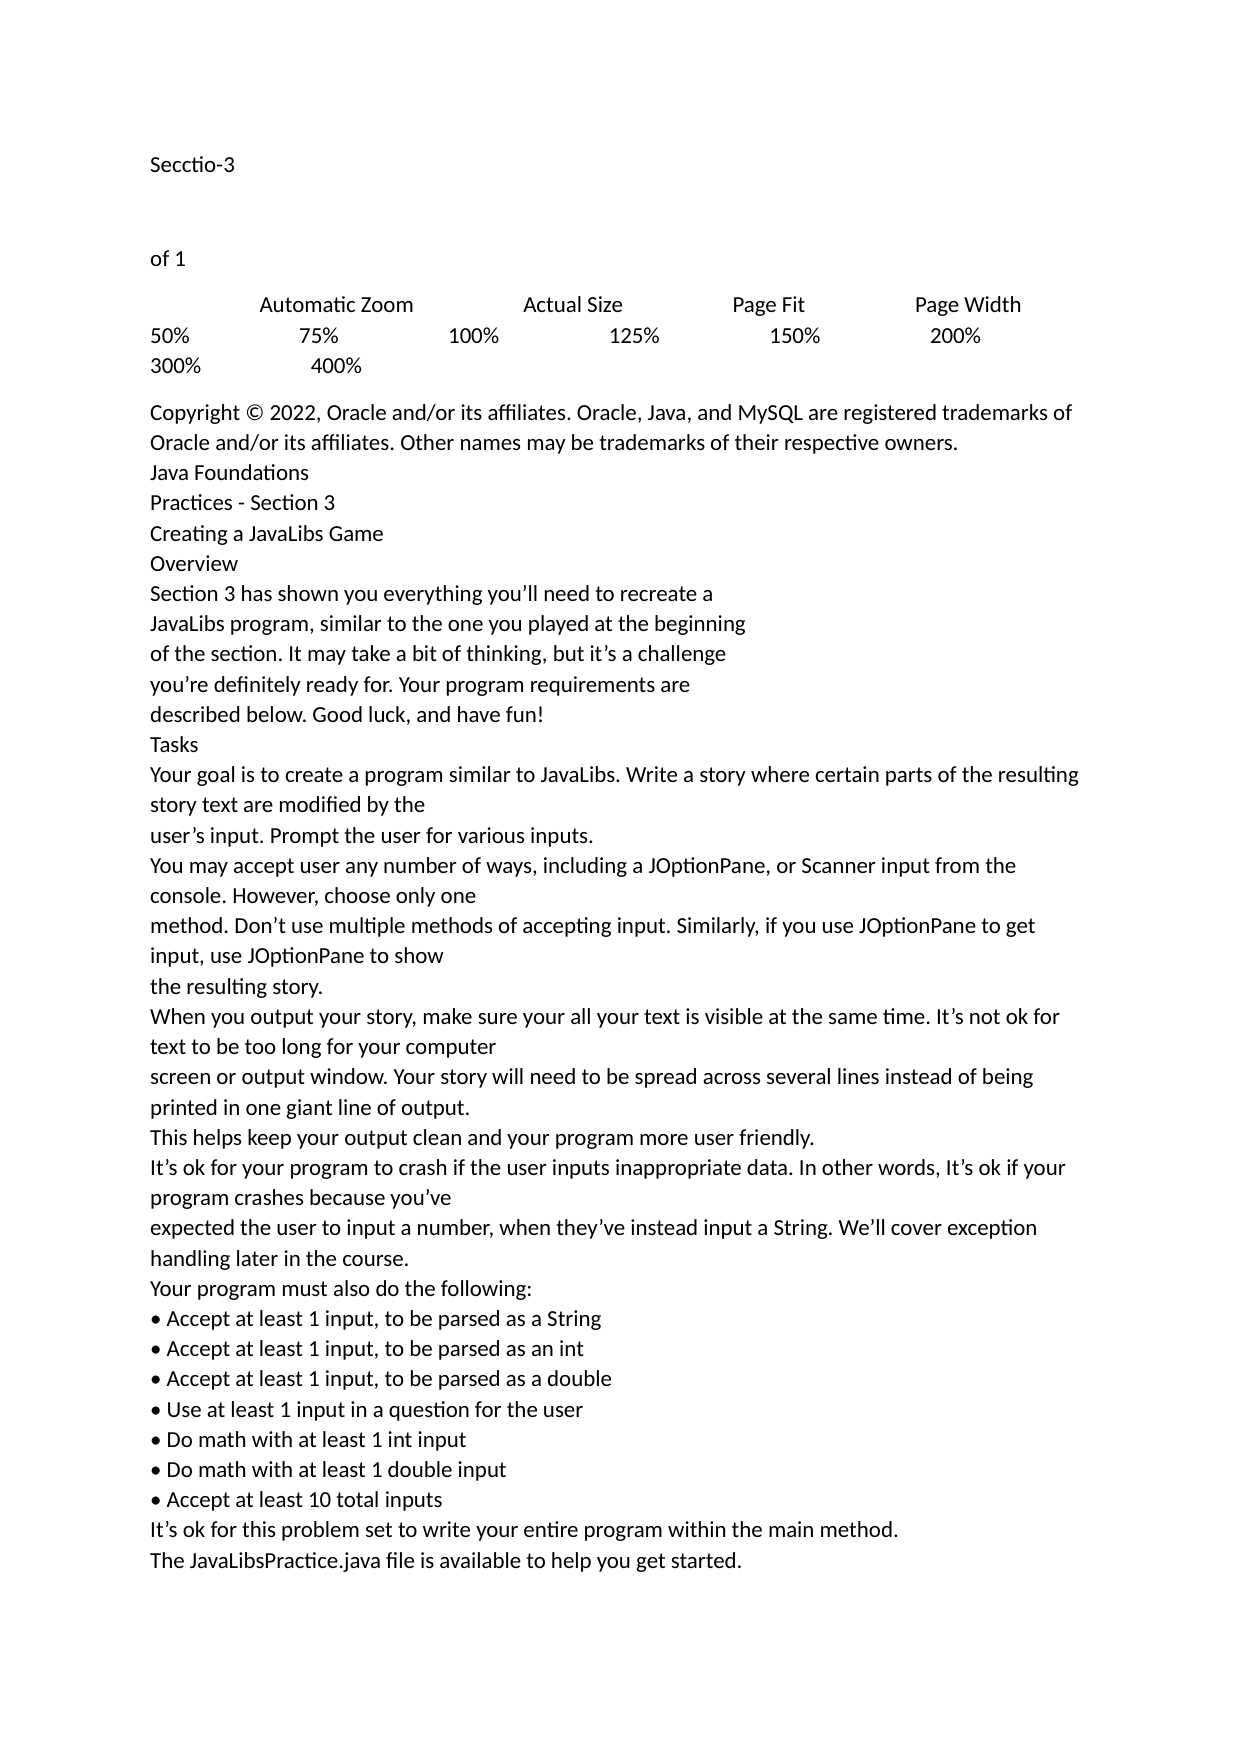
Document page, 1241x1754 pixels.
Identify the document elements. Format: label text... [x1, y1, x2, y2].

text Automatic Zoom Actual Size Page Fit Page Width 50% 75% 100% 125% 150% 200% 300% 400% [150, 291, 1090, 379]
text of 1 [150, 244, 1090, 272]
text Secctio-3 [150, 150, 1090, 178]
text Copyright © 2022, Oracle and/or its affiliates. Oracle, Java, and MySQL are registered trademarks of Oracle and/or its affiliates. Other names may be trademarks of their respective owners. Java Foundations Practices - Section 3 Creating a JavaLibs Game Overview Section 3 has shown you everything you’ll need to recreate a JavaLibs program, similar to the one you played at the beginning of the section. It may take a bit of thinking, but it’s a challenge you’re definitely ready for. Your program requirements are described below. Good luck, and have fun! Tasks Your goal is to create a program similar to JavaLibs. Write a story where certain parts of the resulting story text are modified by the user’s input. Prompt the user for various inputs. You may accept user any number of ways, including a JOptionPane, or Scanner input from the console. However, choose only one method. Don’t use multiple methods of accepting input. Similarly, if you use JOptionPane to get input, use JOptionPane to show the resulting story. When you output your story, make sure your all your text is visible at the same time. It’s not ok for text to be too long for your computer screen or output window. Your story will need to be spread across several lines instead of being printed in one giant line of output. This helps keep your output clean and your program more user friendly. It’s ok for your program to crash if the user inputs inappropriate data. In other words, It’s ok if your program crashes because you’ve expected the user to input a number, when they’ve instead input a String. We’ll cover exception handling later in the course. Your program must also do the following: • Accept at least 1 input, to be parsed as a String • Accept at least 1 input, to be parsed as an int • Accept at least 1 input, to be parsed as a double • Use at least 1 input in a question for the user • Do math with at least 1 int input • Do math with at least 1 double input • Accept at least 10 total inputs It’s ok for this problem set to write your entire program within the main method. The JavaLibsPractice.java file is available to help you get started. [150, 398, 1090, 1574]
